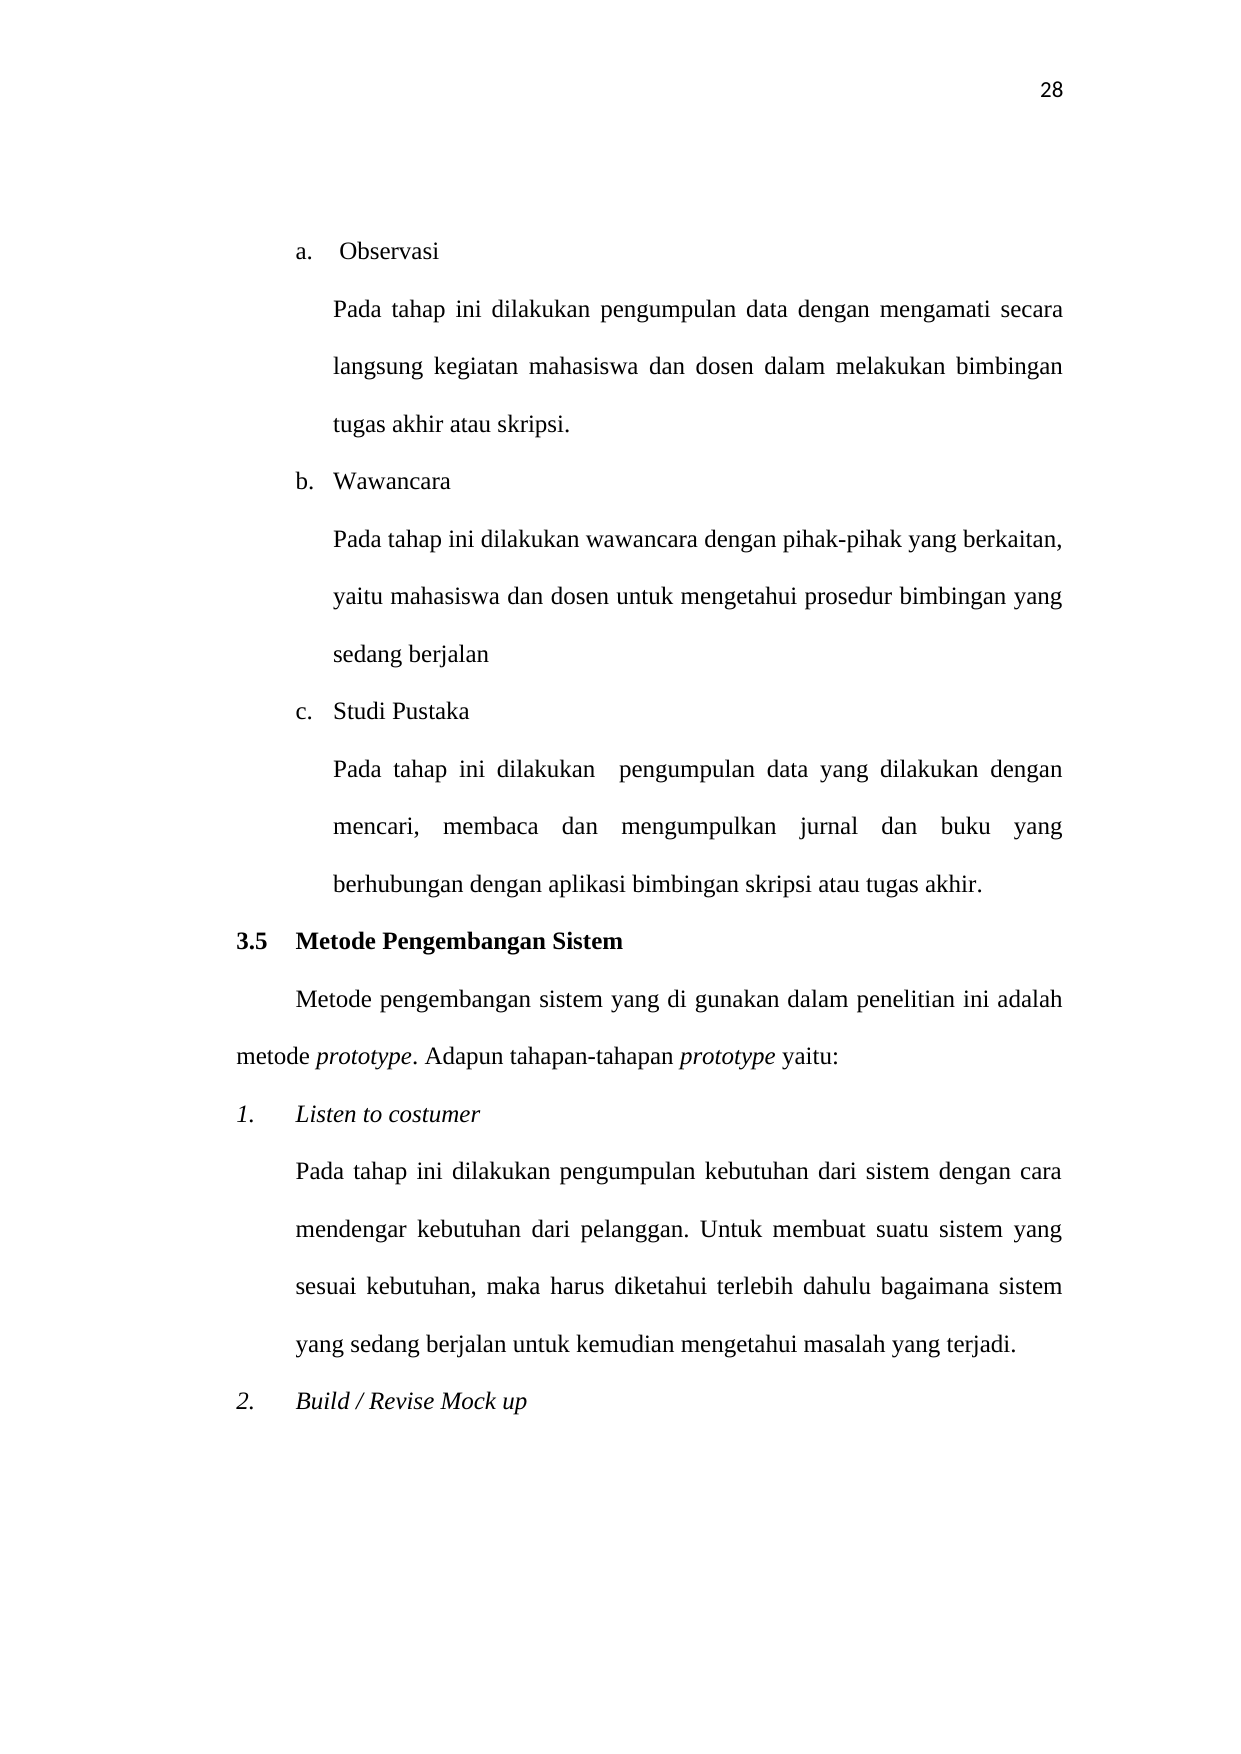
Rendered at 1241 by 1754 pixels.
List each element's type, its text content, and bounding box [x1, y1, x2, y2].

list Pada tahap ini dilakukan pengumpulan data dengan mengamati secara langsung kegiatan mahasiswa dan dosen dalam melakukan bimbingan tugas akhir atau skripsi. [333, 294, 1063, 437]
list Observasi [295, 236, 1063, 265]
list Pada tahap ini dilakukan pengumpulan data yang dilakukan dengan mencari, membaca dan mengumpulkan jurnal dan buku yang berhubungan dengan aplikasi bimbingan skripsi atau tugas akhir. [333, 754, 1063, 897]
list Wawancara [295, 466, 1063, 495]
list Listen to costumer [236, 1099, 1063, 1127]
list Metode Pengembangan Sistem [236, 926, 1063, 955]
list Build / Revise Mock up [236, 1386, 1063, 1415]
list Pada tahap ini dilakukan pengumpulan kebutuhan dari sistem dengan cara mendengar kebutuhan dari pelanggan. Untuk membuat suatu sistem yang sesuai kebutuhan, maka harus diketahui terlebih dahulu bagaimana sistem yang sedang berjalan untuk kemudian mengetahui masalah yang terjadi. [295, 1156, 1063, 1357]
list Studi Pustaka [295, 696, 1063, 725]
text Metode pengembangan sistem yang di gunakan dalam penelitian ini adalah metode prototype. Adapun tahapan-tahapan prototype yaitu: [236, 984, 1063, 1070]
list Pada tahap ini dilakukan wawancara dengan pihak-pihak yang berkaitan, yaitu mahasiswa dan dosen untuk mengetahui prosedur bimbingan yang sedang berjalan [333, 524, 1063, 667]
